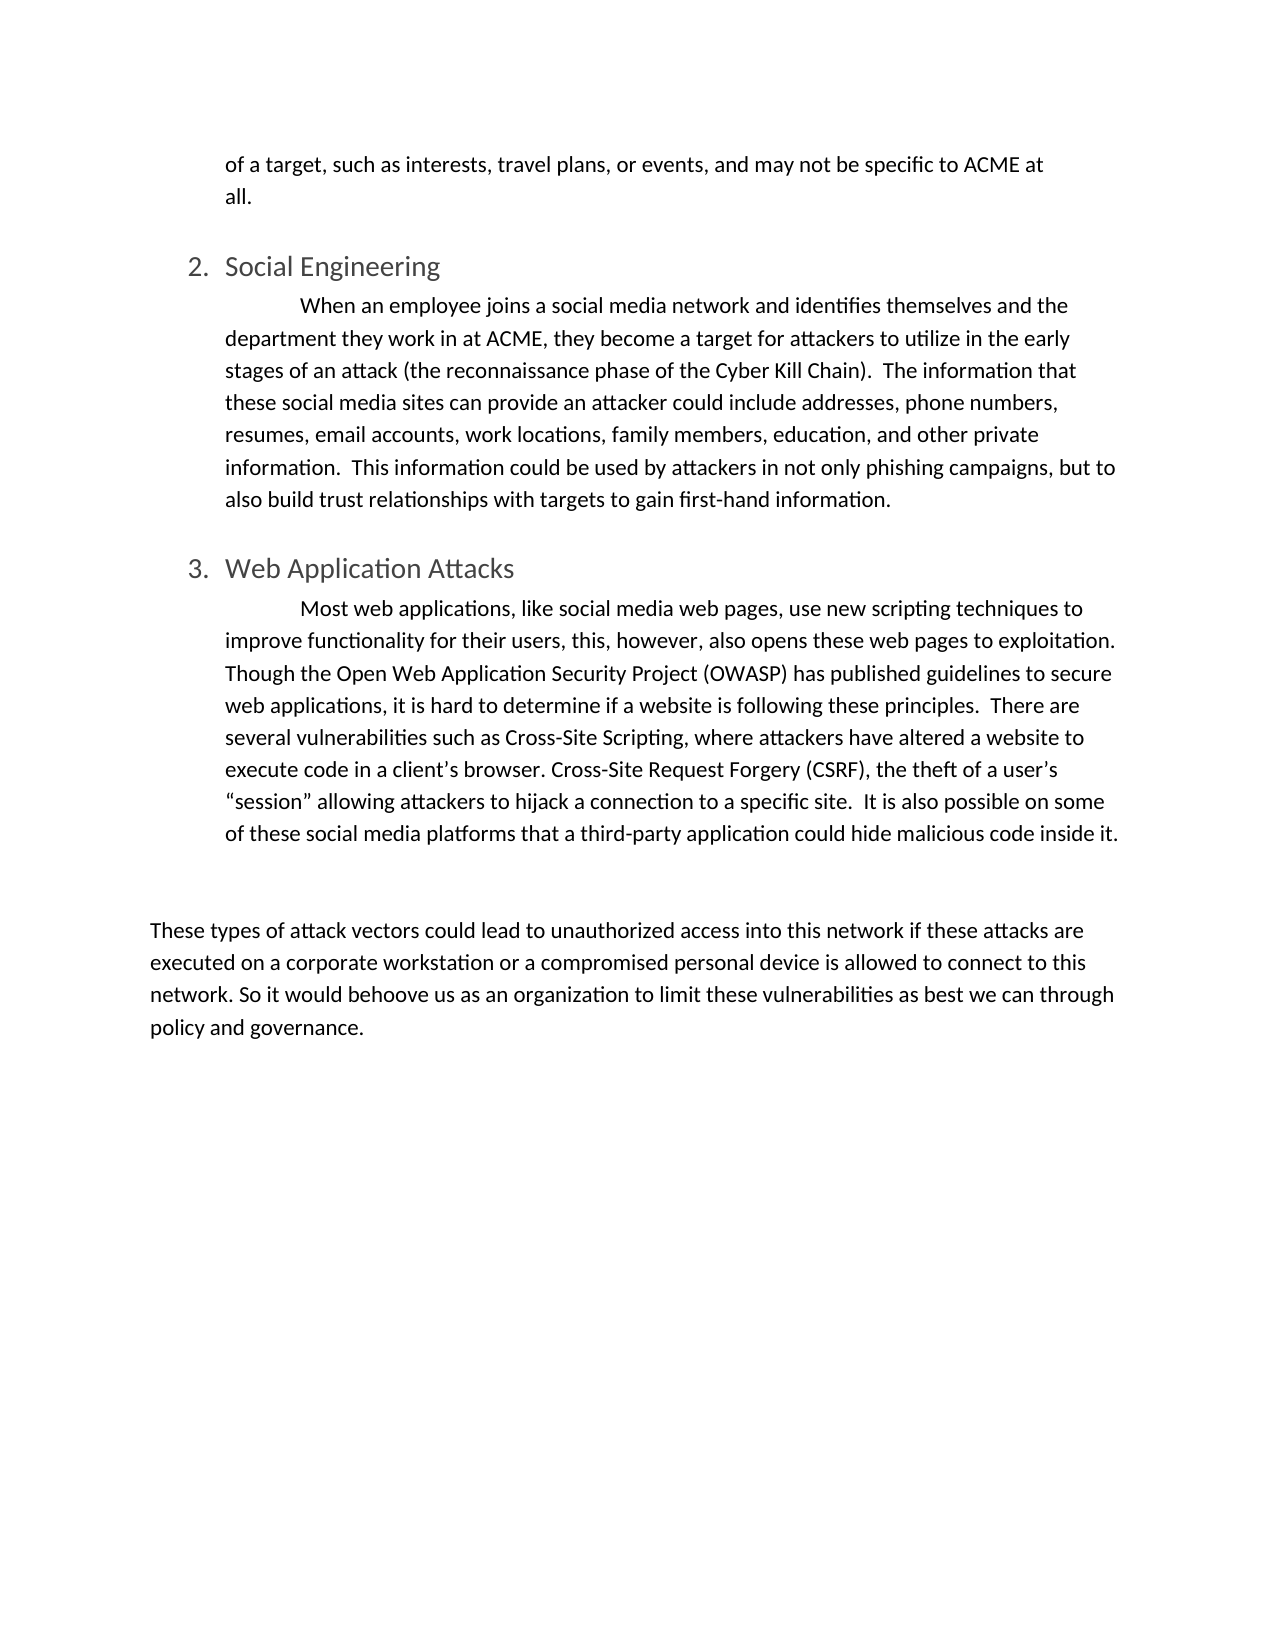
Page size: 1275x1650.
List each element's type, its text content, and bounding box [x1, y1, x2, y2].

subtitle Web Application Attacks [187, 550, 1125, 586]
subtitle Social Engineering [187, 248, 1125, 283]
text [225, 150, 1050, 210]
text When an employee joins a social media network and identifies themselves and the department they work in at ACME, they become a target for attackers to utilize in the early stages of an attack (the reconnaissance phase of the Cyber Kill Chain). The information that these social media sites can provide an attacker could include addresses, phone numbers, resumes, email accounts, work locations, family members, education, and other private information. This information could be used by attackers in not only phishing campaigns, but to also build trust relationships with targets to gain first-hand information. [225, 292, 1125, 513]
text Most web applications, like social media web pages, use new scripting techniques to improve functionality for their users, this, however, also opens these web pages to exploitation. Though the Open Web Application Security Project (OWASP) has published guidelines to secure web applications, it is hard to determine if a website is following these principles. There are several vulnerabilities such as Cross-Site Scripting, where attackers have altered a website to execute code in a client’s browser. Cross-Site Request Forgery (CSRF), the theft of a user’s “session” allowing attackers to hijack a connection to a specific site. It is also possible on some of these social media platforms that a third-party application could hide malicious code inside it. [225, 594, 1125, 848]
text These types of attack vectors could lead to unauthorized access into this network if these attacks are executed on a corporate workstation or a compromised personal device is allowed to connect to this network. So it would behoove us as an organization to limit these vulnerabilities as best we can through policy and governance. [150, 916, 1125, 1041]
